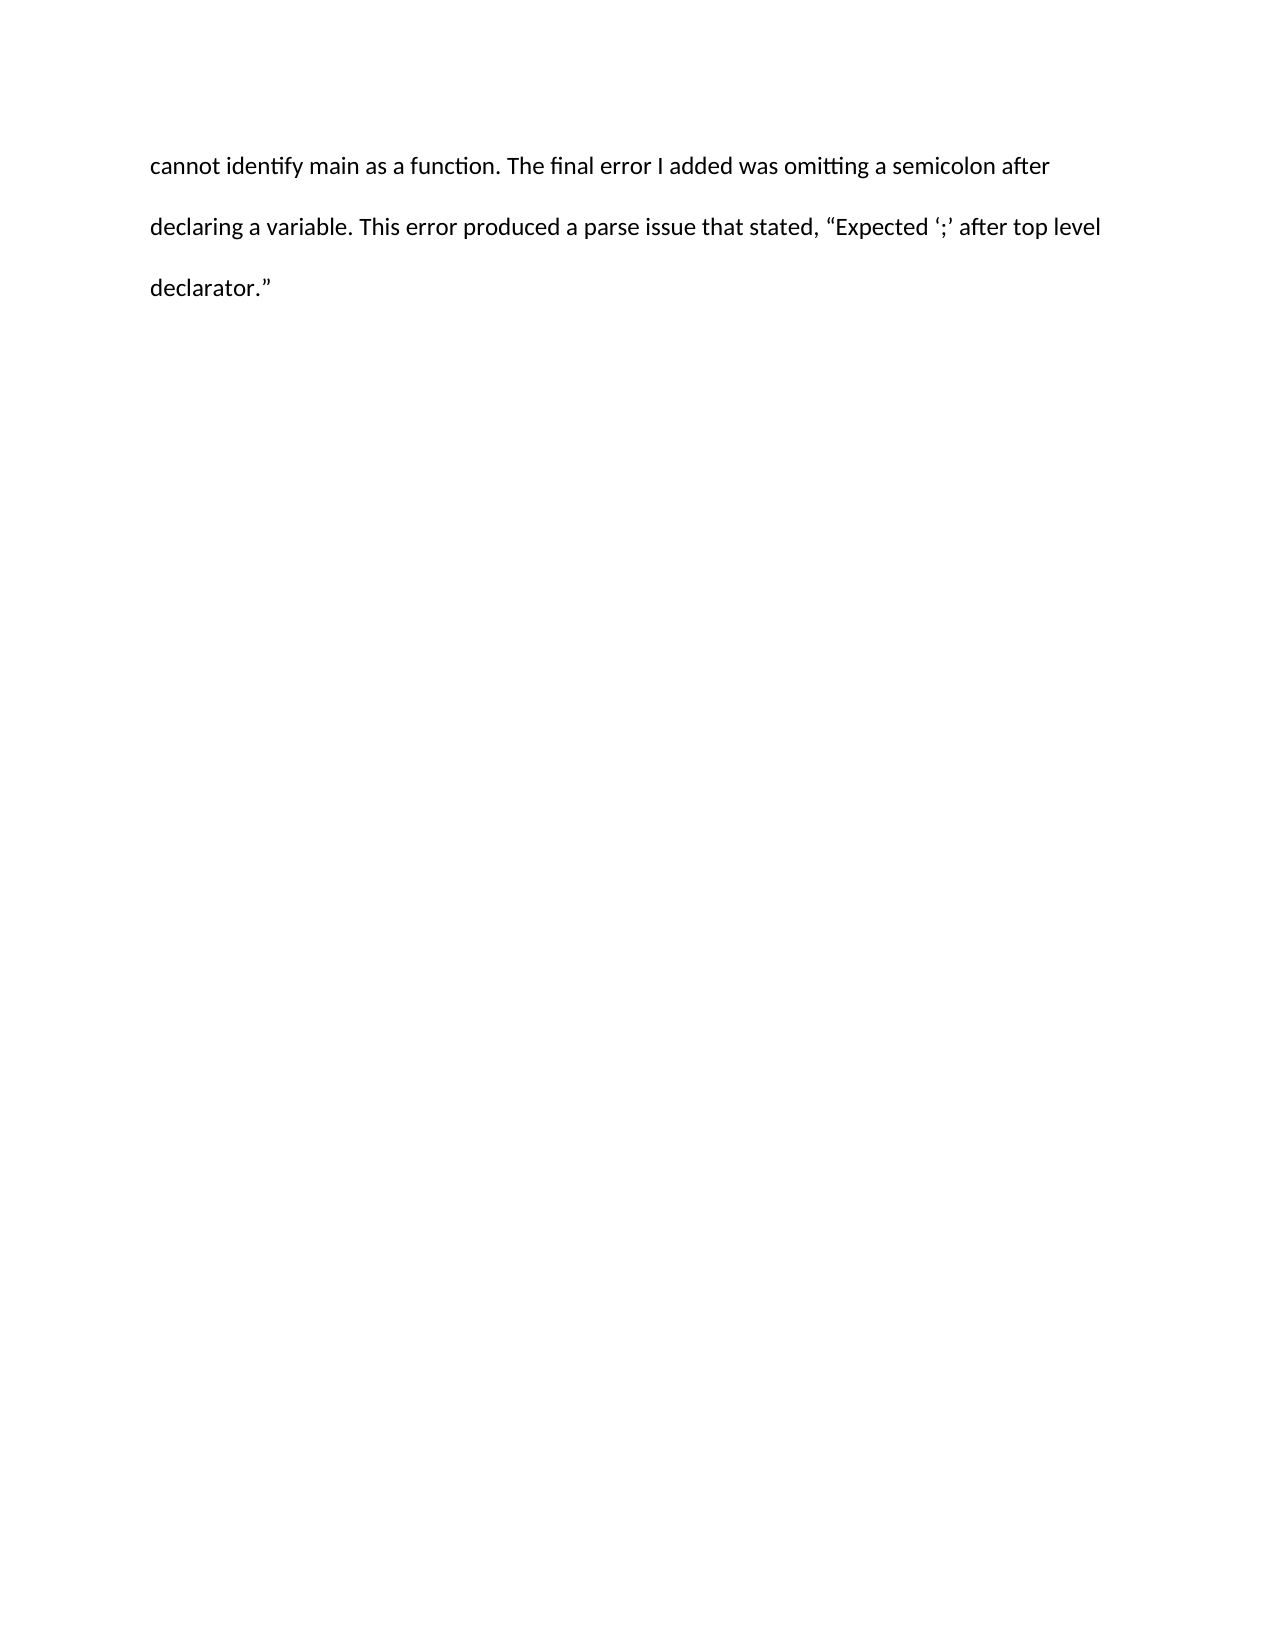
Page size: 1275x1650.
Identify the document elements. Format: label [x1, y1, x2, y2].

text [150, 150, 1125, 303]
